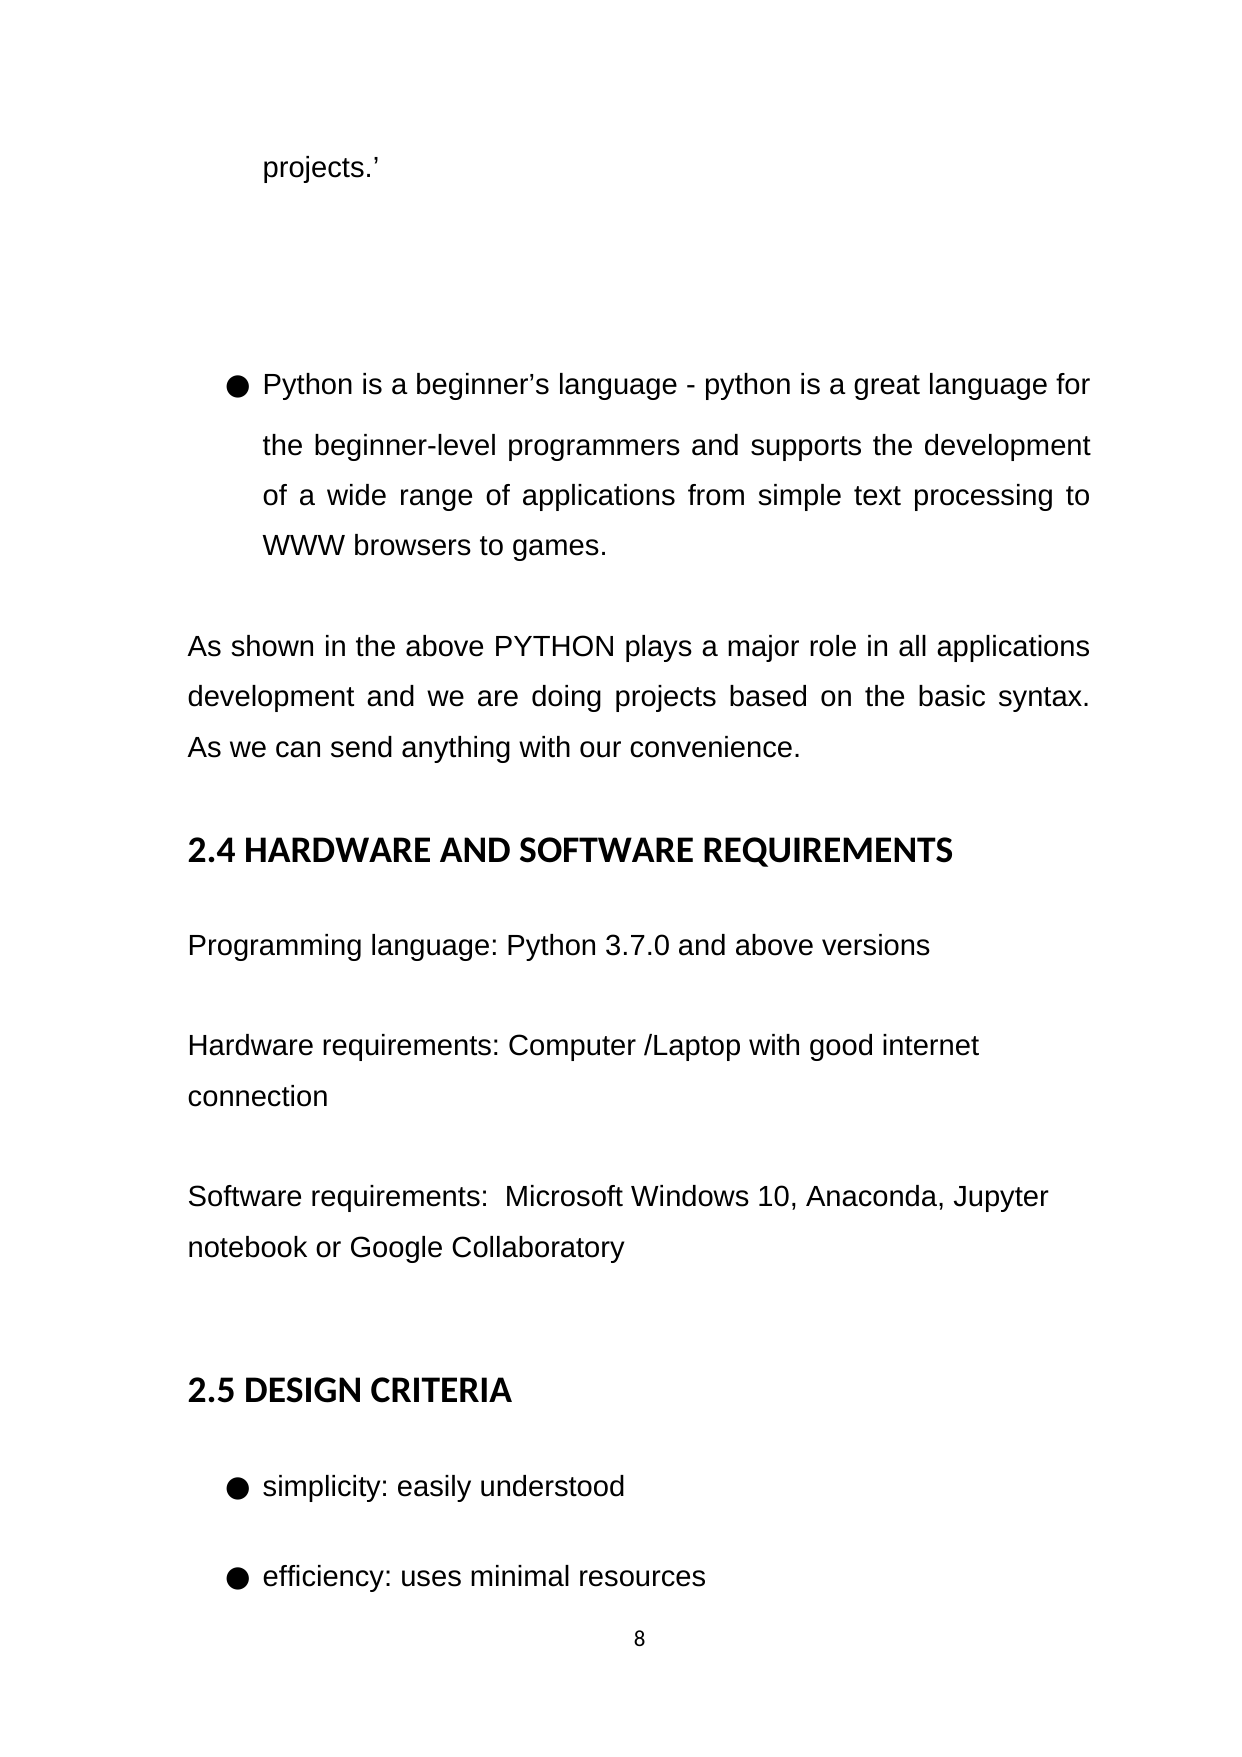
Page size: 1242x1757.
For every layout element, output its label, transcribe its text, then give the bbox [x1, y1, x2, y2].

text Software requirements: Microsoft Windows 10, Anaconda, Jupyter notebook or Google Collaboratory [187, 1179, 1092, 1263]
text 2.5 DESIGN CRITERIA [187, 1366, 1092, 1412]
text As shown in the above PYTHON plays a major role in all applications development and we are doing projects based on the basic syntax. As we can send anything with our convenience. [187, 629, 1092, 763]
list simplicity: easily understood [225, 1454, 1092, 1513]
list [225, 150, 1092, 183]
text 2.4 HARDWARE AND SOFTWARE REQUIREMENTS [187, 826, 1092, 872]
list Python is a beginner’s language - python is a great language for the beginner-level programmers and supports the development of a wide range of applications from simple text processing to WWW browsers to games. [225, 351, 1092, 562]
text Programming language: Python 3.7.0 and above versions [187, 928, 1092, 961]
text Hardware requirements: Computer /Laptop with good internet connection [187, 1028, 1092, 1112]
list efficiency: uses minimal resources [225, 1543, 1092, 1603]
